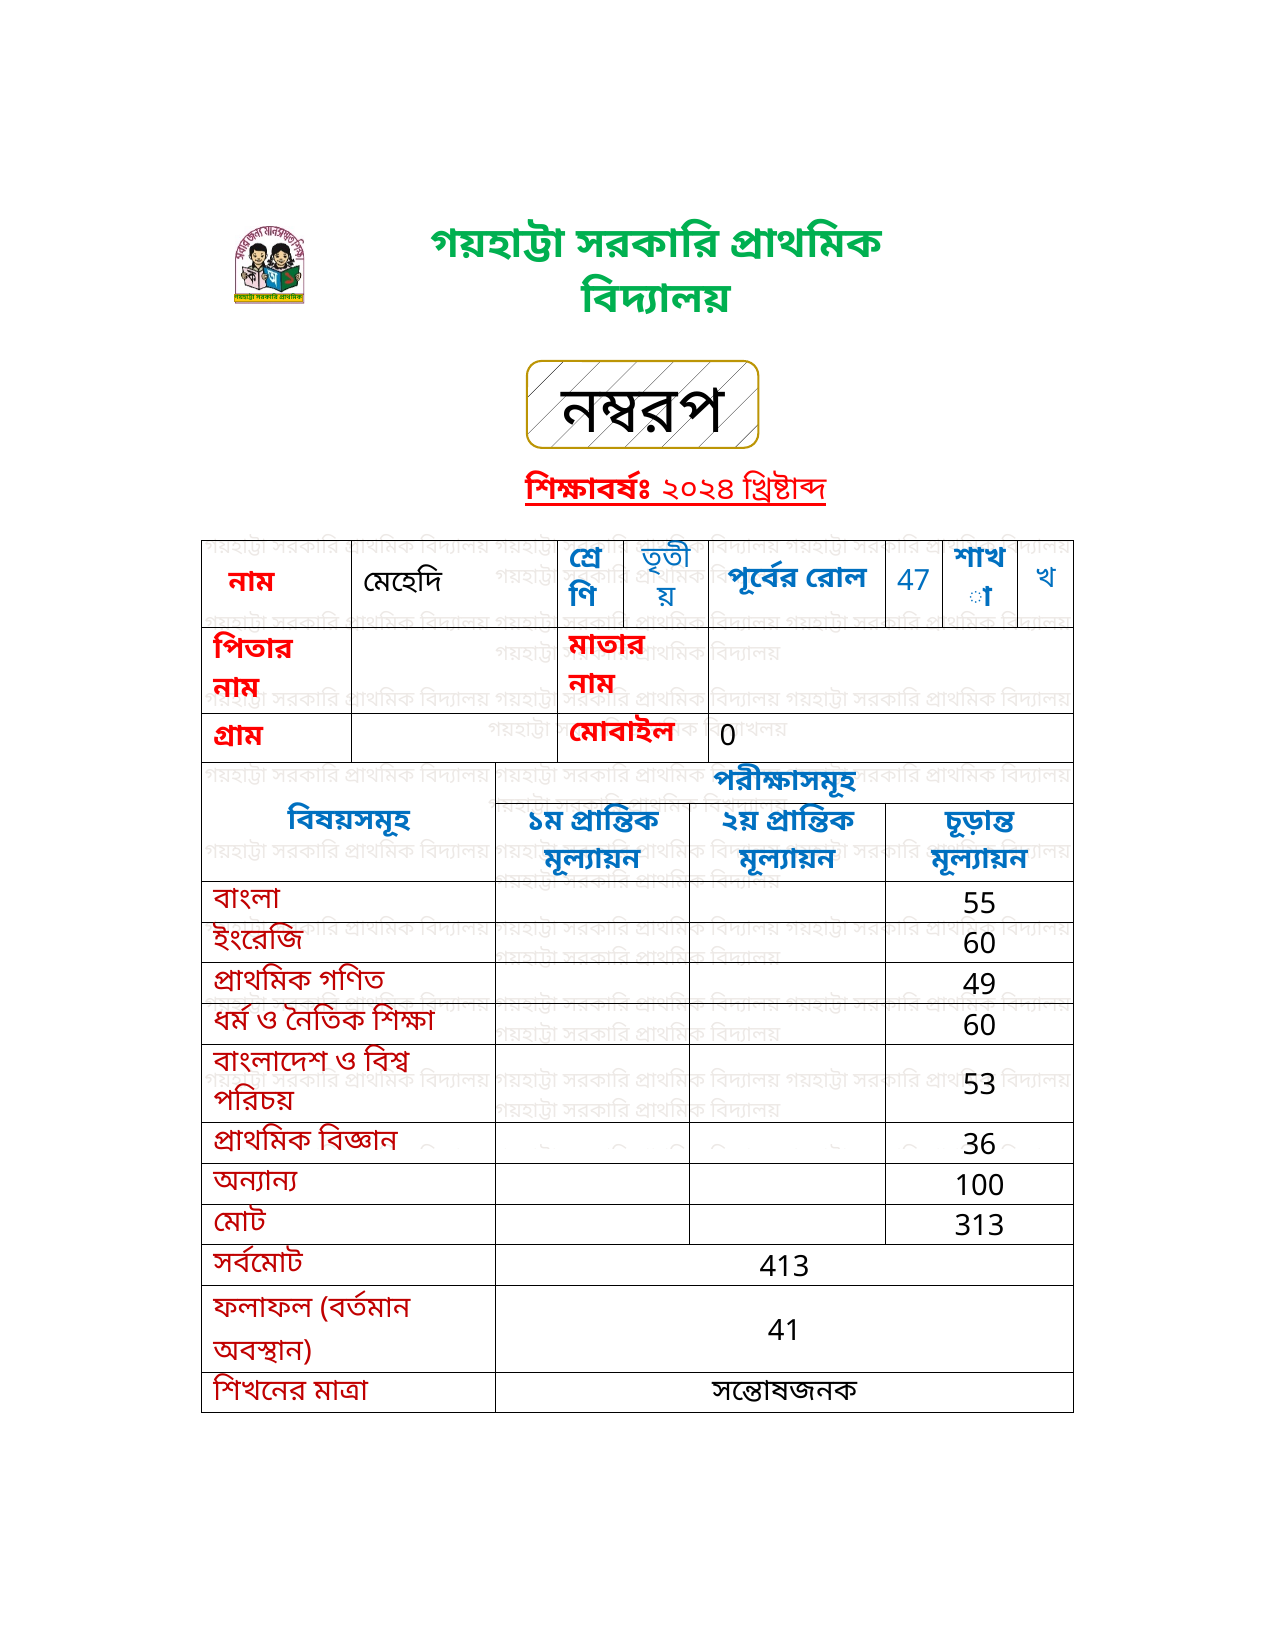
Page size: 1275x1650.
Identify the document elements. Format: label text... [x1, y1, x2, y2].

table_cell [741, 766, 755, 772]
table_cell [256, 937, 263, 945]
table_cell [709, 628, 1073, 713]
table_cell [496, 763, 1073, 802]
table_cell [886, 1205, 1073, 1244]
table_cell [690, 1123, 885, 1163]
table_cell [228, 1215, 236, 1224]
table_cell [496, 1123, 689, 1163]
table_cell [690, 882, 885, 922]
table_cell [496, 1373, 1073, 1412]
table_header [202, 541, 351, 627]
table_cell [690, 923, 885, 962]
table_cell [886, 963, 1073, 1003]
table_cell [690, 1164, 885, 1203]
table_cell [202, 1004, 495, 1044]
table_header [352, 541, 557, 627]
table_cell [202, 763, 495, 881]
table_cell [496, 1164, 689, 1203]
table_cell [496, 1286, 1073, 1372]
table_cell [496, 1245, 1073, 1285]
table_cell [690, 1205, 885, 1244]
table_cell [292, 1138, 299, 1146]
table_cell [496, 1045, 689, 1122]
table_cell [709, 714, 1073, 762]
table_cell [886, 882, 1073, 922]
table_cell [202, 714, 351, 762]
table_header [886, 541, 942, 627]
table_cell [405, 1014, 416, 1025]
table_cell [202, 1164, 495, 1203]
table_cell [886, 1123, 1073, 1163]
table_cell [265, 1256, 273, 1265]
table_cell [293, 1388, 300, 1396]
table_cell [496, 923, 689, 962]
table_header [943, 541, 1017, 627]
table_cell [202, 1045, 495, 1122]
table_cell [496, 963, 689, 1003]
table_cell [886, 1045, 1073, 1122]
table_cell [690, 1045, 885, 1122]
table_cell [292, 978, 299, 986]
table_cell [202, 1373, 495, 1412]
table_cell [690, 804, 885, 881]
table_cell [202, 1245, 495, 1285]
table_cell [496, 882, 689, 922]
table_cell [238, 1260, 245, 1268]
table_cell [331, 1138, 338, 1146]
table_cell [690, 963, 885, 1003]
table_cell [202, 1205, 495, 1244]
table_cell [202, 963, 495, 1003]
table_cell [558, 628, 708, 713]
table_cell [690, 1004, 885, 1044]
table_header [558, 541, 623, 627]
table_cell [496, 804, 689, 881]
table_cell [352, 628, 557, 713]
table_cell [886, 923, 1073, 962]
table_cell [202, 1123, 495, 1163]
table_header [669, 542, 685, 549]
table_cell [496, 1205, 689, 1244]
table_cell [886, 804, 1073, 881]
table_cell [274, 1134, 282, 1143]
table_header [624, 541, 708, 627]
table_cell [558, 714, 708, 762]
text শিক্ষাবর্ষঃ ২০২৪ খ্রিষ্টাব্দ [450, 470, 1125, 512]
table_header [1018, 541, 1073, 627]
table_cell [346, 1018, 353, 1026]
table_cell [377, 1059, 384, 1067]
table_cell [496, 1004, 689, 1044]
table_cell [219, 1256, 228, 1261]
picture [234, 226, 305, 304]
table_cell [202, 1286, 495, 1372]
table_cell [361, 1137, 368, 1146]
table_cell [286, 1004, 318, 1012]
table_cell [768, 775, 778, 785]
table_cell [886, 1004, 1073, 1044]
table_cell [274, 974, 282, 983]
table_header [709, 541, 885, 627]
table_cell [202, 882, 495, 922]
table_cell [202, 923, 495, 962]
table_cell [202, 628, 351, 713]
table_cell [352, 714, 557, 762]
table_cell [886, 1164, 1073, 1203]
